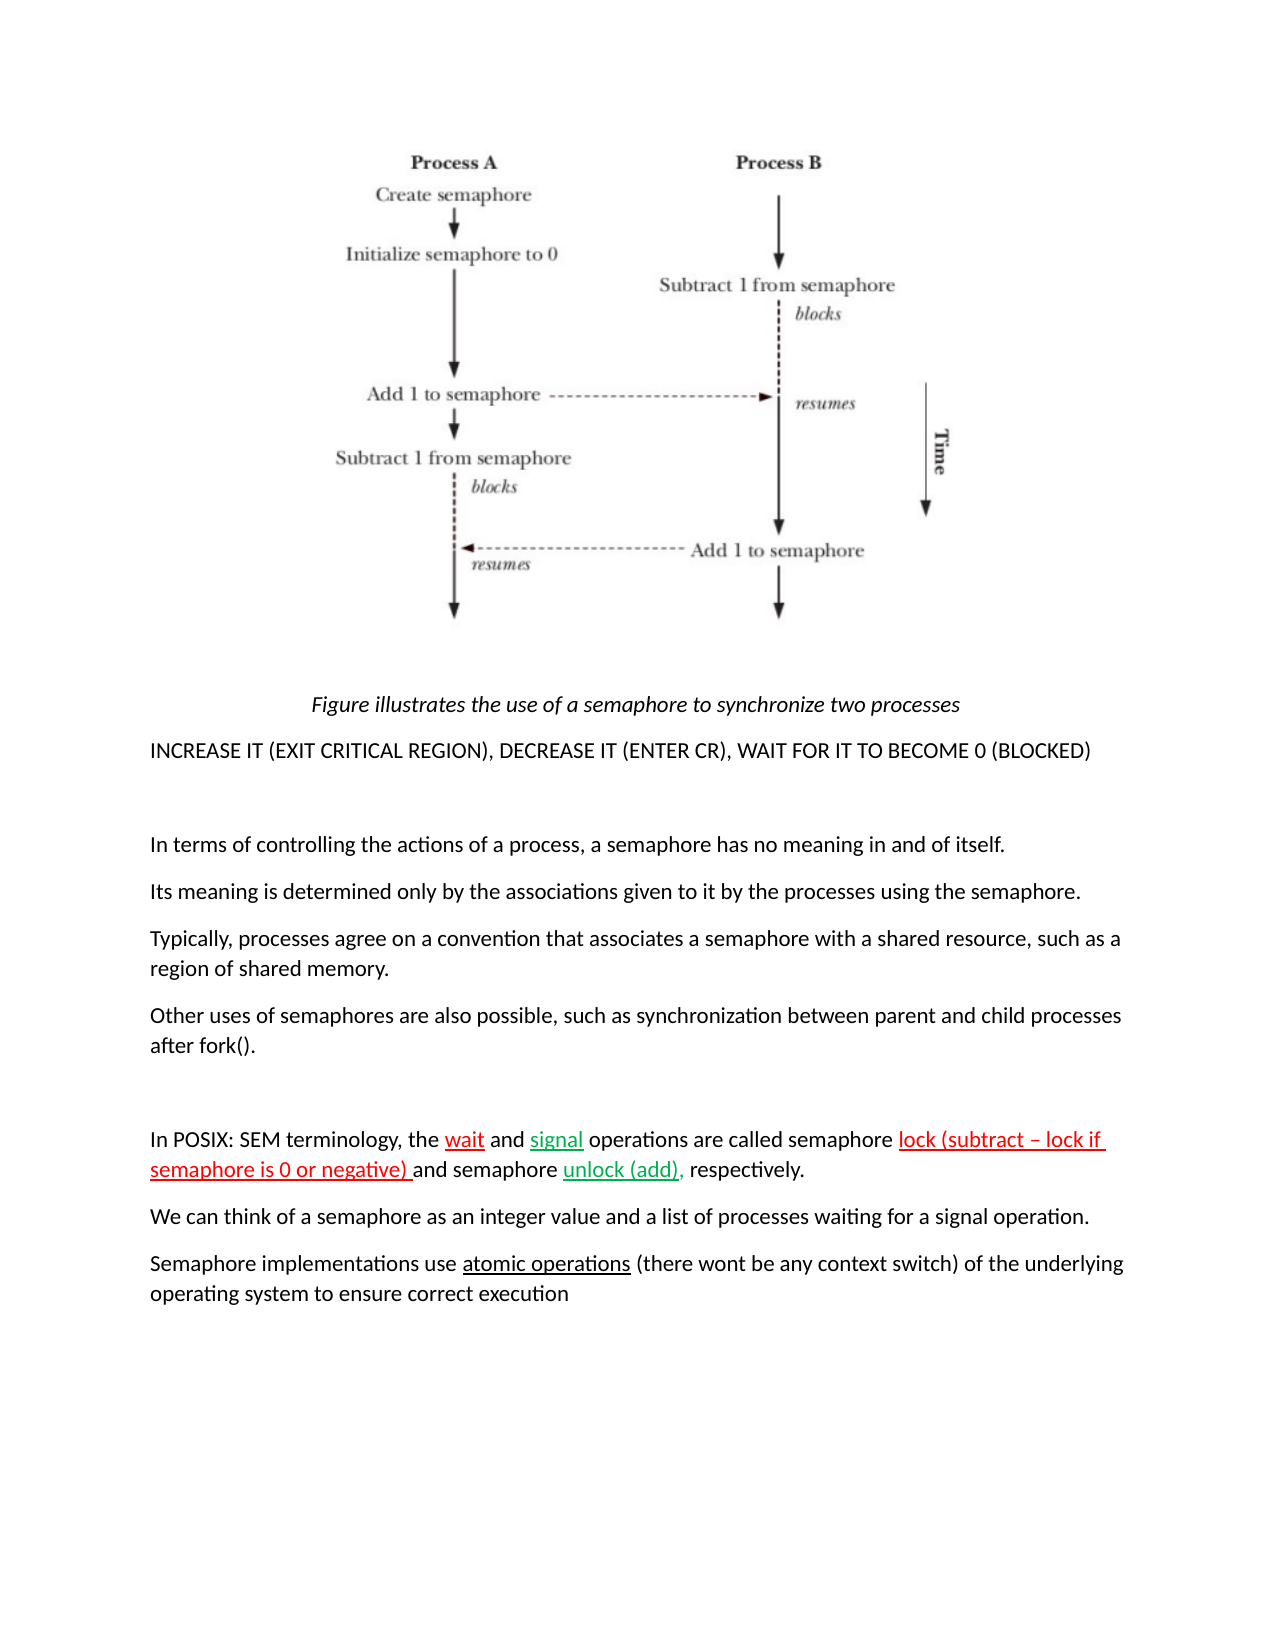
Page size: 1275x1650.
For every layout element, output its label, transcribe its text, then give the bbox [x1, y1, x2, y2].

picture [300, 150, 976, 671]
text In terms of controlling the actions of a process, a semaphore has no meaning in and of itself. [150, 830, 1125, 858]
text We can think of a semaphore as an integer value and a list of processes waiting for a signal operation. [150, 1202, 1125, 1230]
text Other uses of semaphores are also possible, such as synchronization between parent and child processes after fork(). [150, 1001, 1125, 1059]
text Typically, processes agree on a convention that associates a semaphore with a shared resource, such as a region of shared memory. [150, 924, 1125, 982]
text Semaphore implementations use atomic operations (there wont be any context switch) of the underlying operating system to ensure correct execution [150, 1249, 1125, 1307]
text Its meaning is determined only by the associations given to it by the processes using the semaphore. [150, 877, 1125, 905]
text Figure illustrates the use of a semaphore to synchronize two processes [150, 690, 1125, 718]
text In POSIX: SEM terminology, the wait and signal operations are called semaphore lock (subtract – lock if semaphore is 0 or negative) and semaphore unlock (add), respectively. [150, 1125, 1125, 1183]
text INCREASE IT (EXIT CRITICAL REGION), DECREASE IT (ENTER CR), WAIT FOR IT TO BECOME 0 (BLOCKED) [150, 737, 1125, 764]
